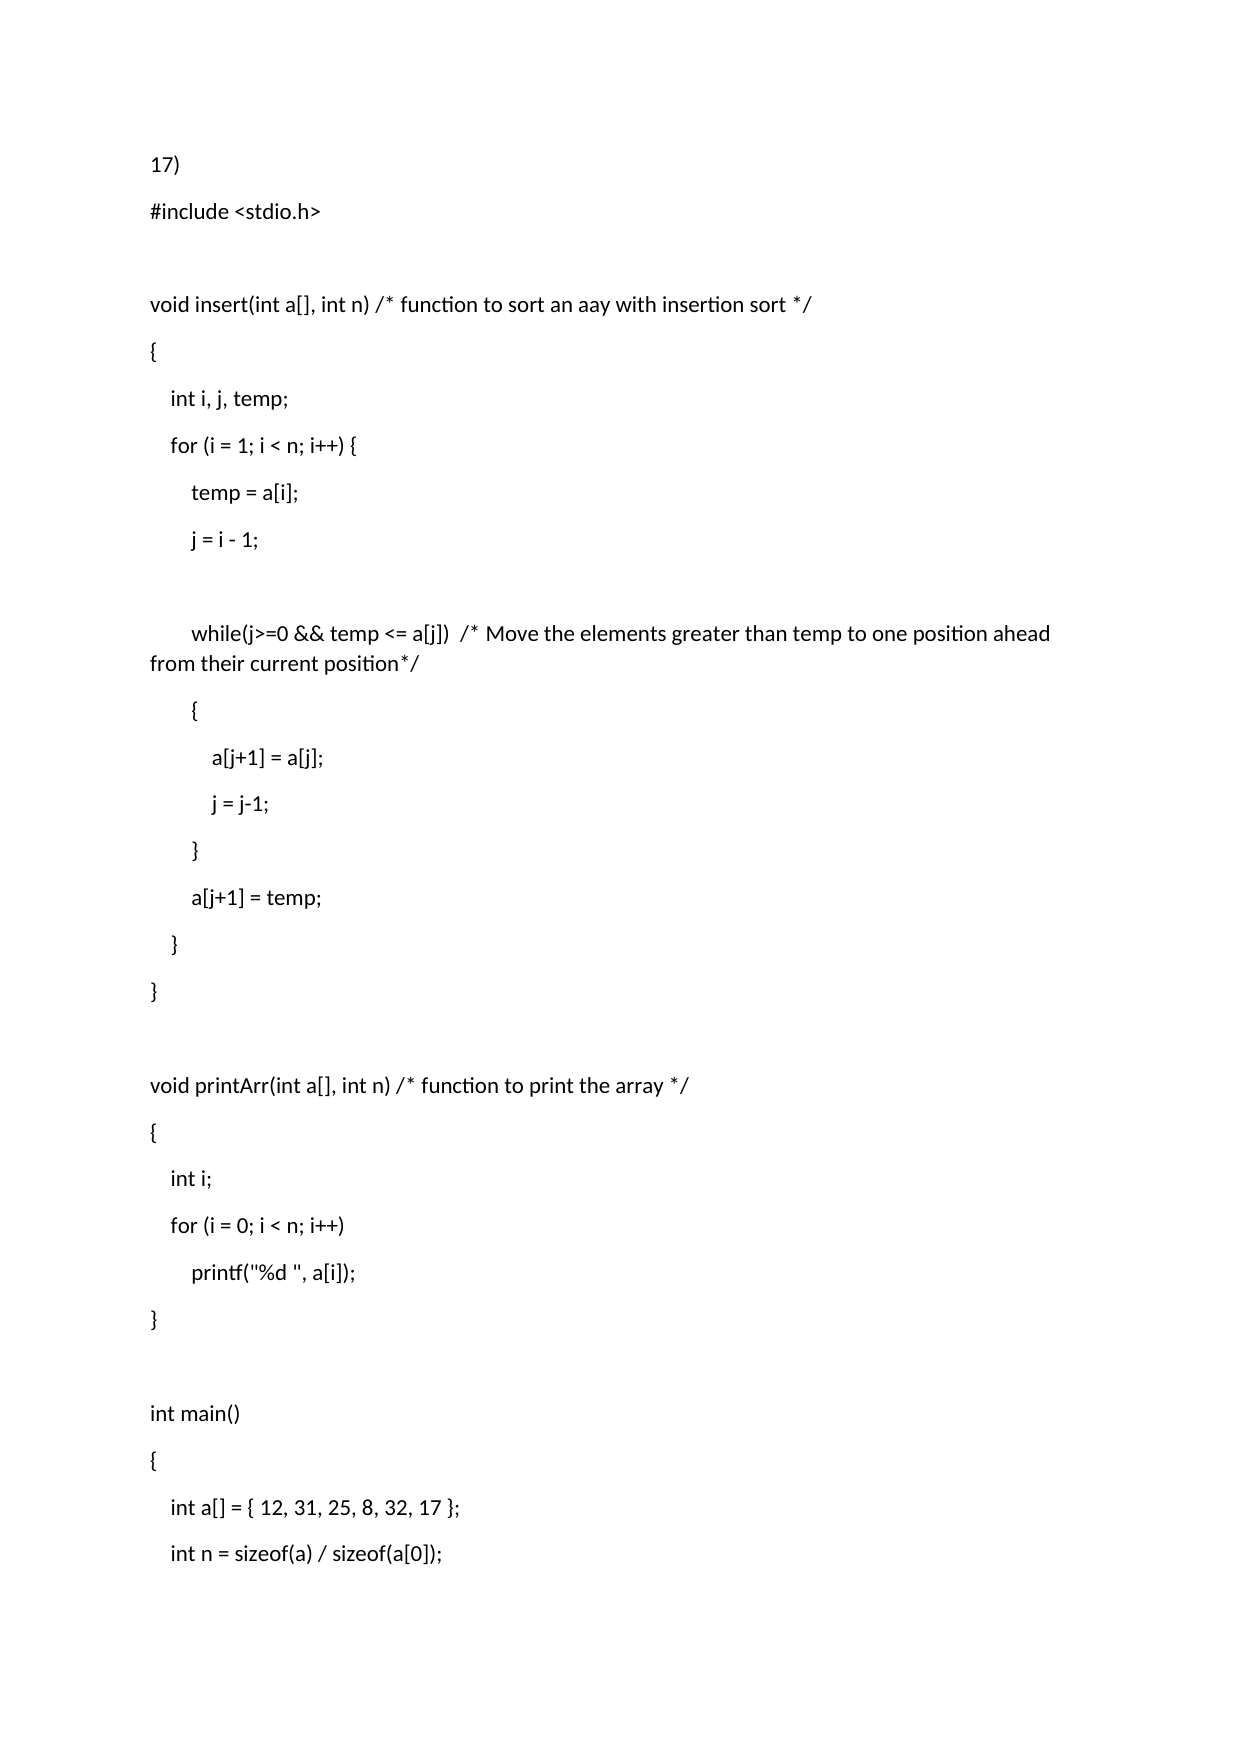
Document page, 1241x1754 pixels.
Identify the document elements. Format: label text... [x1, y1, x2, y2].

text int n = sizeof(a) / sizeof(a[0]); [150, 1539, 1090, 1568]
text a[j+1] = temp; [150, 883, 1090, 911]
text #include <stdio.h> [150, 197, 1090, 225]
text for (i = 1; i < n; i++) { [150, 431, 1090, 459]
text 17) [150, 150, 1090, 178]
text { [150, 1446, 1090, 1474]
text } [150, 836, 1090, 864]
text { [150, 1118, 1090, 1146]
text } [150, 1305, 1090, 1333]
text void printArr(int a[], int n) /* function to print the array */ [150, 1071, 1090, 1099]
text while(j>=0 && temp <= a[j]) /* Move the elements greater than temp to one position ahead from their current position*/ [150, 619, 1090, 677]
text int i, j, temp; [150, 384, 1090, 412]
text int main() [150, 1399, 1090, 1427]
text } [150, 977, 1090, 1005]
text int a[] = { 12, 31, 25, 8, 32, 17 }; [150, 1493, 1090, 1521]
text { [150, 696, 1090, 724]
text { [150, 337, 1090, 366]
text j = i - 1; [150, 525, 1090, 553]
text } [150, 930, 1090, 958]
text void insert(int a[], int n) /* function to sort an aay with insertion sort */ [150, 291, 1090, 319]
text temp = a[i]; [150, 478, 1090, 506]
text for (i = 0; i < n; i++) [150, 1211, 1090, 1239]
text j = j-1; [150, 789, 1090, 818]
text a[j+1] = a[j]; [150, 743, 1090, 771]
text printf("%d ", a[i]); [150, 1258, 1090, 1286]
text int i; [150, 1164, 1090, 1193]
